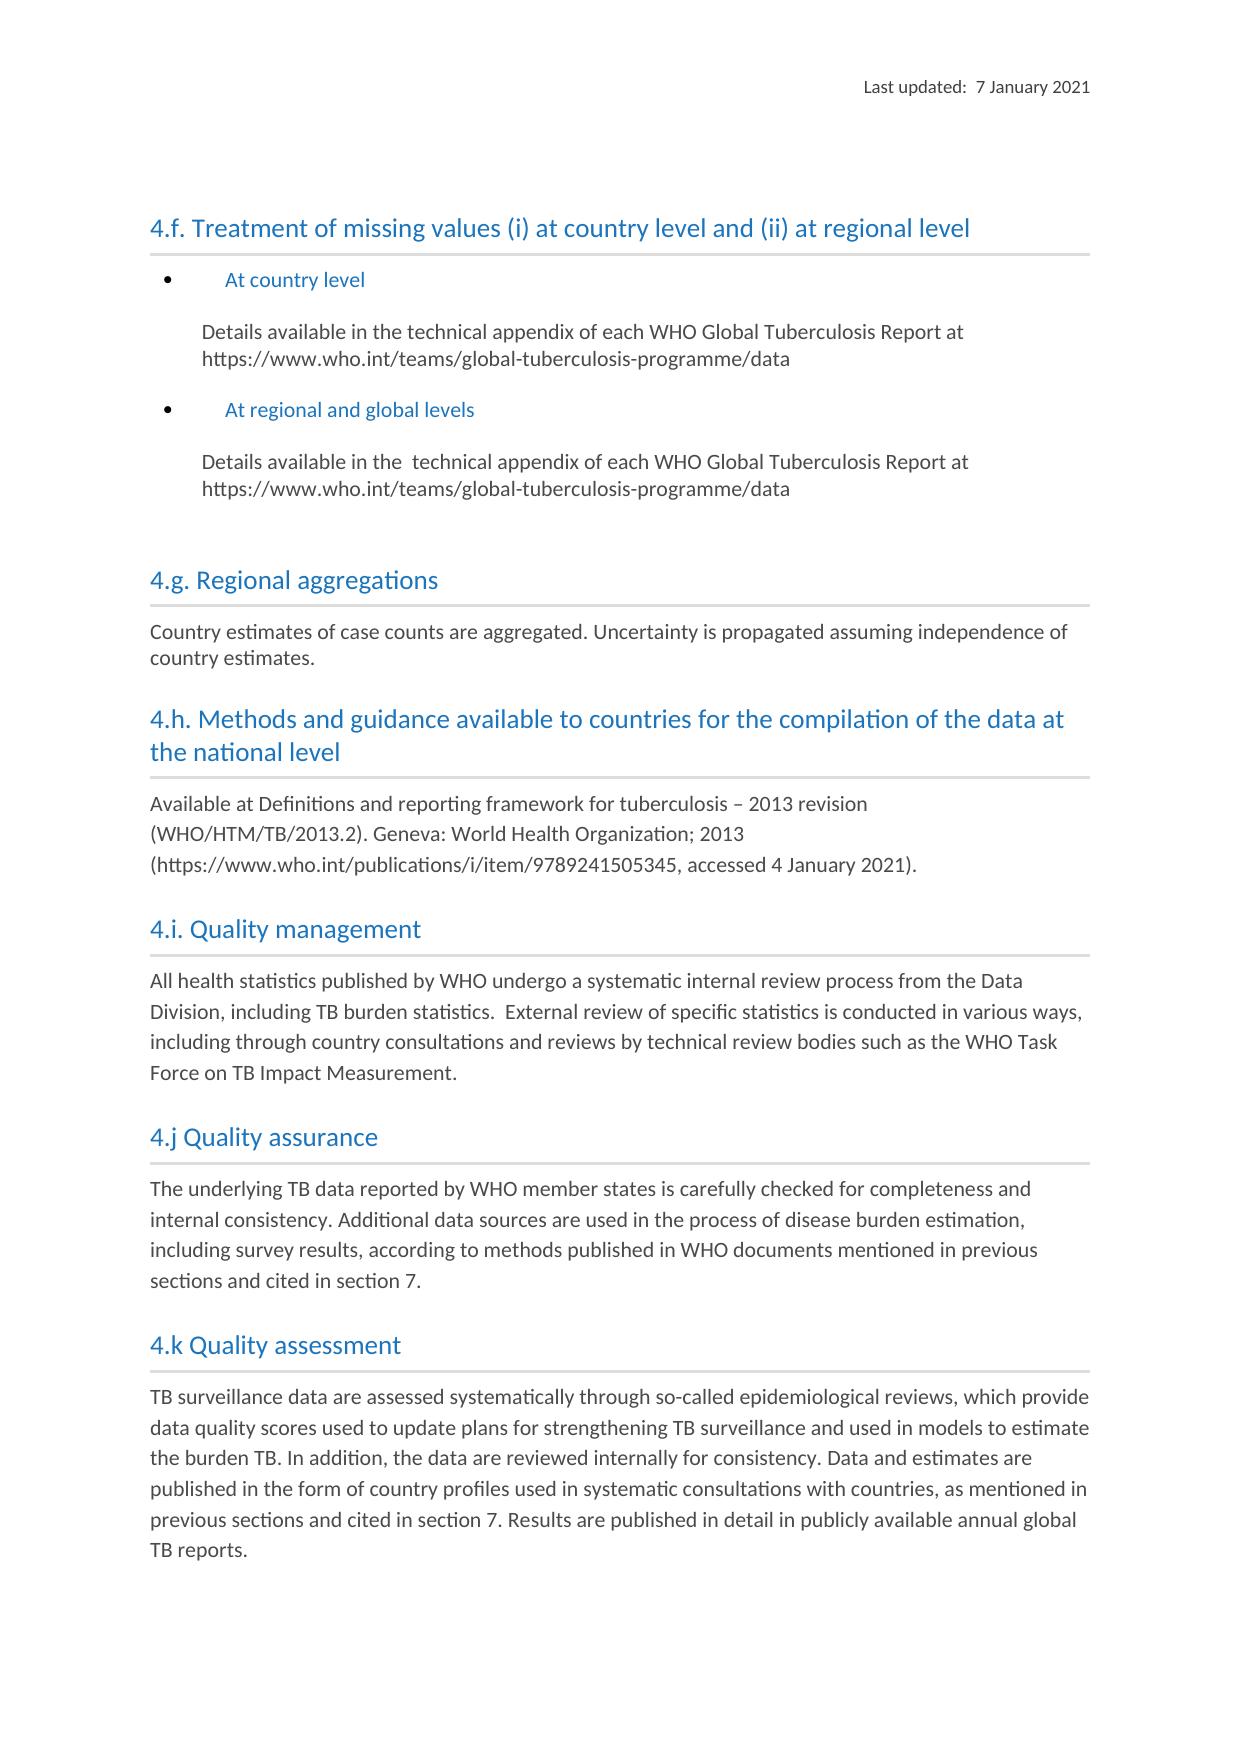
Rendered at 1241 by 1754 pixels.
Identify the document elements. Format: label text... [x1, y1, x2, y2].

text TB surveillance data are assessed systematically through so-called epidemiological reviews, which provide data quality scores used to update plans for strengthening TB surveillance and used in models to estimate the burden TB. In addition, the data are reviewed internally for consistency. Data and estimates are published in the form of country profiles used in systematic consultations with countries, as mentioned in previous sections and cited in section 7. Results are published in detail in publicly available annual global TB reports. [150, 1383, 1090, 1563]
text 4.i. Quality management [150, 912, 1090, 954]
text 4.j Quality assurance [150, 1120, 1090, 1162]
list At regional and global levels [164, 397, 1090, 423]
list At country level [164, 266, 1090, 293]
text Details available in the technical appendix of each WHO Global Tuberculosis Report at https://www.who.int/teams/global-tuberculosis-programme/data [202, 318, 1090, 371]
text 4.k Quality assessment [150, 1328, 1090, 1370]
text Details available in the technical appendix of each WHO Global Tuberculosis Report at https://www.who.int/teams/global-tuberculosis-programme/data [202, 448, 1090, 502]
text 4.f. Treatment of missing values (i) at country level and (ii) at regional level [150, 211, 1090, 253]
text The underlying TB data reported by WHO member states is carefully checked for completeness and internal consistency. Additional data sources are used in the process of disease burden estimation, including survey results, according to methods published in WHO documents mentioned in previous sections and cited in section 7. [150, 1175, 1090, 1294]
text 4.h. Methods and guidance available to countries for the compilation of the data at the national level [150, 702, 1090, 776]
text Available at Definitions and reporting framework for tuberculosis – 2013 revision (WHO/HTM/TB/2013.2). Geneva: World Health Organization; 2013 (https://www.who.int/publications/i/item/9789241505345, accessed 4 January 2021). [150, 790, 1090, 878]
text Country estimates of case counts are aggregated. Uncertainty is propagated assuming independence of country estimates. [150, 618, 1090, 671]
text 4.g. Regional aggregations [150, 563, 1090, 604]
text All health statistics published by WHO undergo a systematic internal review process from the Data Division, including TB burden statistics. External review of specific statistics is conducted in various ways, including through country consultations and reviews by technical review bodies such as the WHO Task Force on TB Impact Measurement. [150, 967, 1090, 1086]
